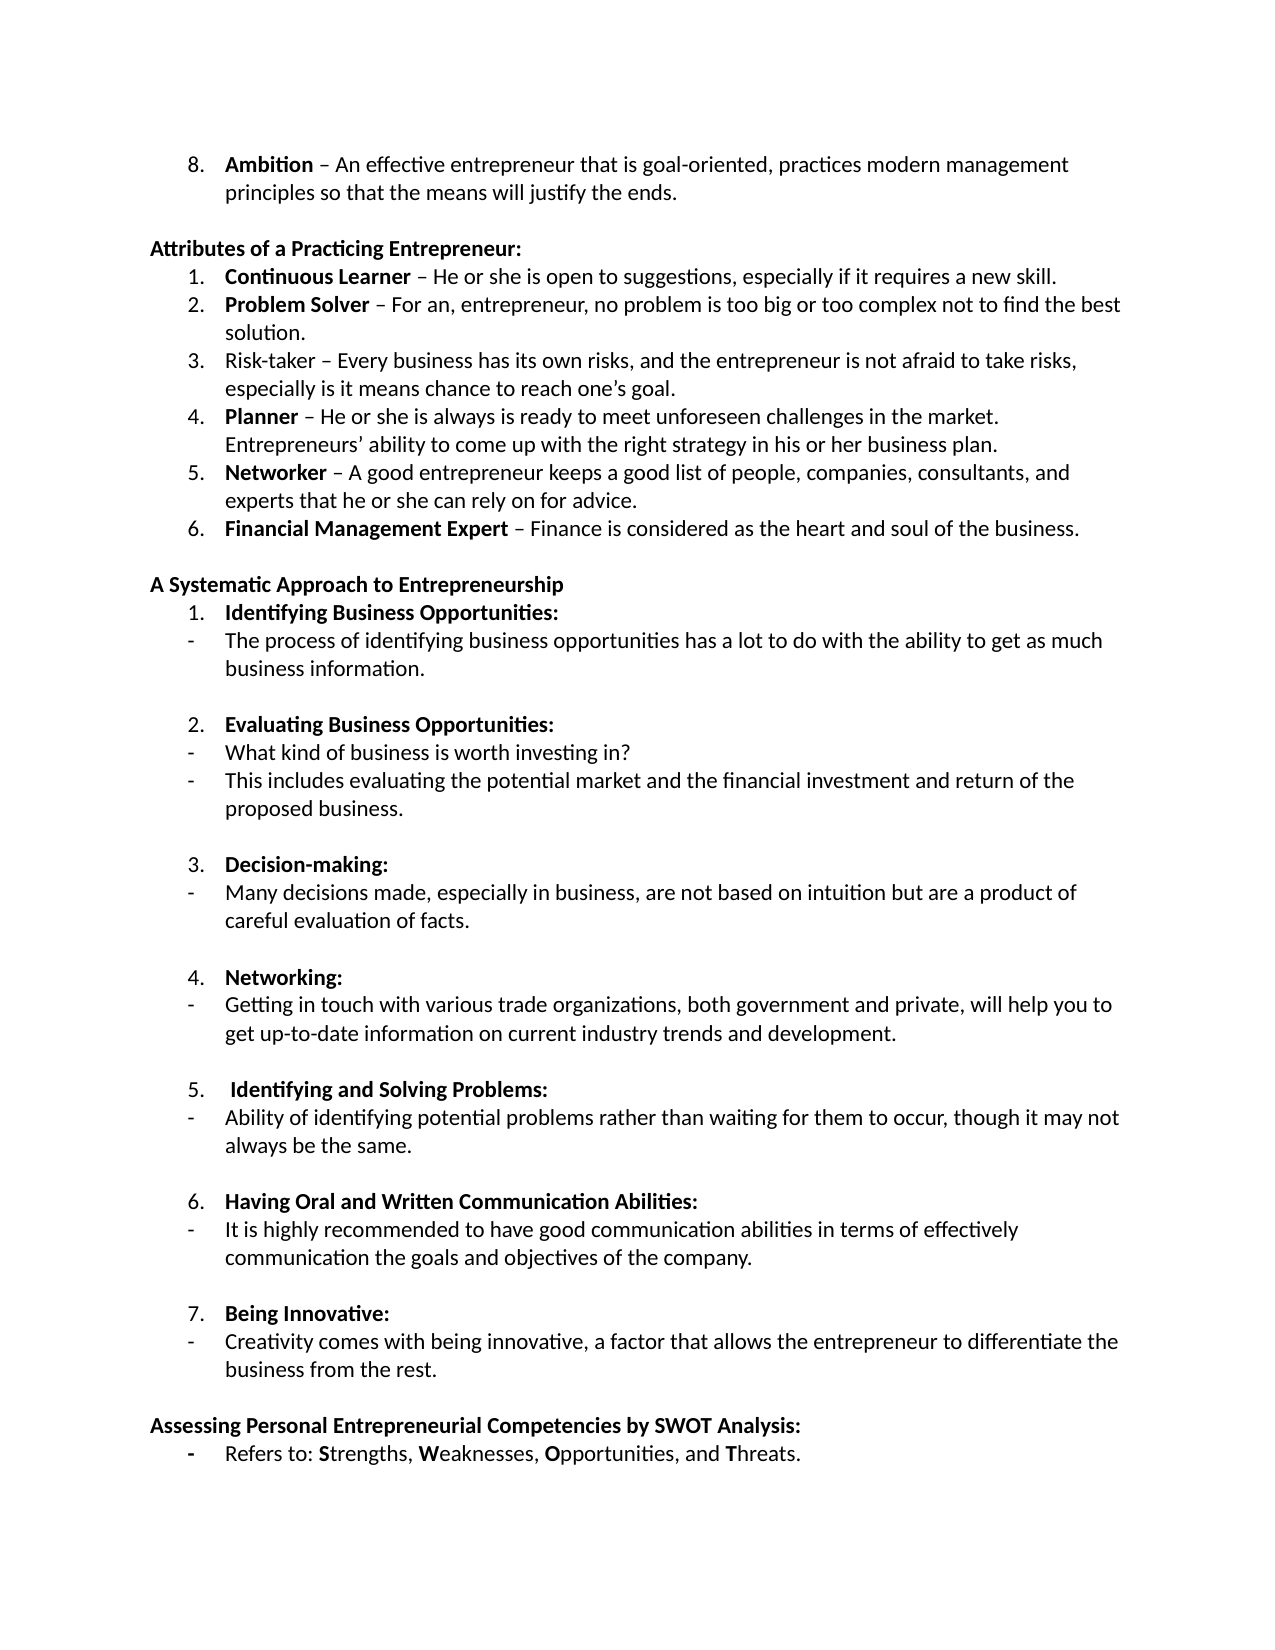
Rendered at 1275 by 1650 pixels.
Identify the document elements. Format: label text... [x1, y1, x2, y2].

list Planner – He or she is always is ready to meet unforeseen challenges in the market. Entrepreneurs’ ability to come up with the right strategy in his or her business plan. [187, 402, 1125, 458]
text A Systematic Approach to Entrepreneurship [150, 570, 1125, 598]
list Having Oral and Written Communication Abilities: [187, 1187, 1125, 1215]
text Assessing Personal Entrepreneurial Competencies by SWOT Analysis: [150, 1411, 1125, 1439]
list Being Innovative: [187, 1299, 1125, 1327]
list Networking: [187, 963, 1125, 991]
list Identifying Business Opportunities: [187, 598, 1125, 626]
list Identifying and Solving Problems: [187, 1075, 1125, 1103]
list It is highly recommended to have good communication abilities in terms of effectively communication the goals and objectives of the company. [187, 1215, 1125, 1271]
text Attributes of a Practicing Entrepreneur: [150, 234, 1125, 262]
list Evaluating Business Opportunities: [187, 710, 1125, 738]
list Creativity comes with being innovative, a factor that allows the entrepreneur to differentiate the business from the rest. [187, 1327, 1125, 1383]
list Refers to: Strengths, Weaknesses, Opportunities, and Threats. [187, 1439, 1125, 1467]
list Networker – A good entrepreneur keeps a good list of people, companies, consultants, and experts that he or she can rely on for advice. [187, 458, 1125, 514]
list Risk-taker – Every business has its own risks, and the entrepreneur is not afraid to take risks, especially is it means chance to reach one’s goal. [187, 346, 1125, 402]
list Many decisions made, especially in business, are not based on intuition but are a product of careful evaluation of facts. [187, 878, 1125, 934]
list Ambition – An effective entrepreneur that is goal-oriented, practices modern management principles so that the means will justify the ends. [187, 150, 1125, 206]
list The process of identifying business opportunities has a lot to do with the ability to get as much business information. [187, 626, 1125, 682]
list This includes evaluating the potential market and the financial investment and return of the proposed business. [187, 766, 1125, 822]
list Continuous Learner – He or she is open to suggestions, especially if it requires a new skill. [187, 262, 1125, 290]
list Problem Solver – For an, entrepreneur, no problem is too big or too complex not to find the best solution. [187, 290, 1125, 346]
list What kind of business is worth investing in? [187, 738, 1125, 766]
list Financial Management Expert – Finance is considered as the heart and soul of the business. [187, 514, 1125, 542]
list Decision-making: [187, 851, 1125, 878]
list Ability of identifying potential problems rather than waiting for them to occur, though it may not always be the same. [187, 1103, 1125, 1159]
list Getting in touch with various trade organizations, both government and private, will help you to get up-to-date information on current industry trends and development. [187, 991, 1125, 1047]
